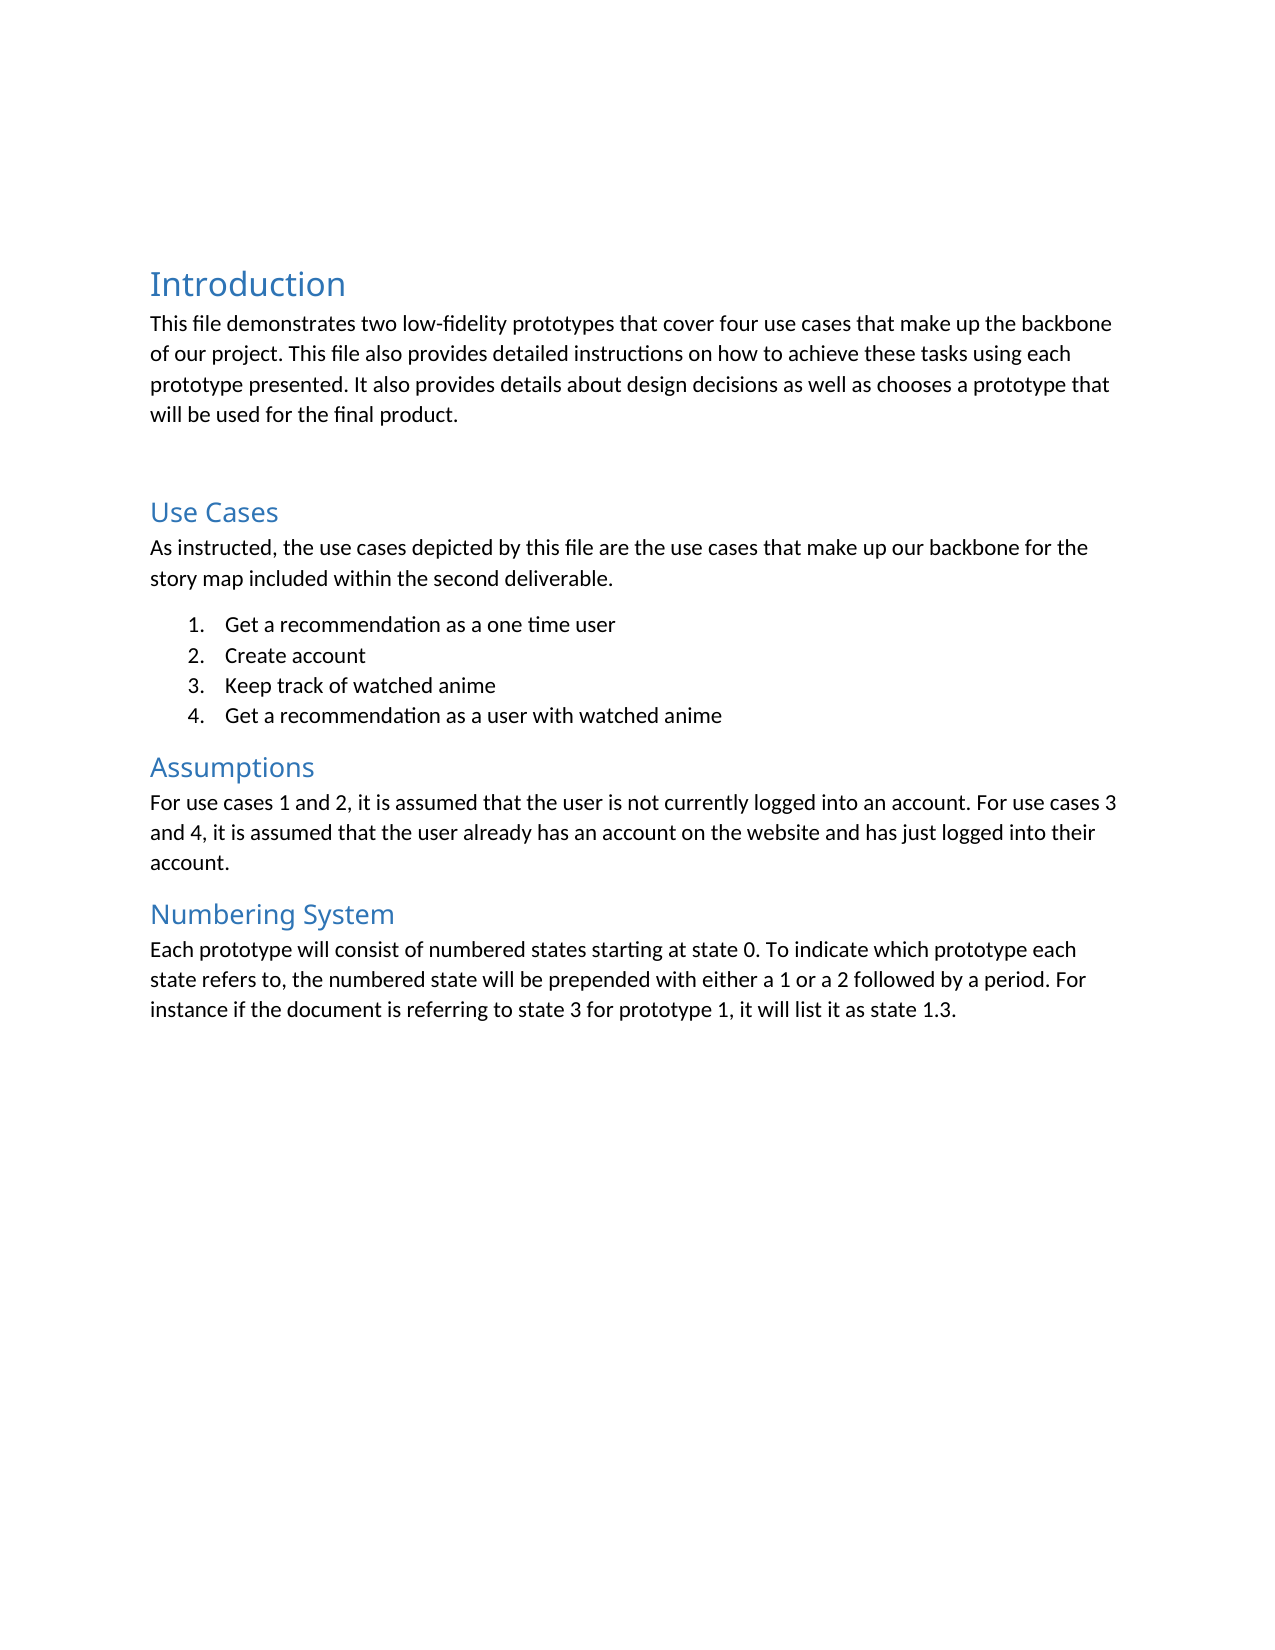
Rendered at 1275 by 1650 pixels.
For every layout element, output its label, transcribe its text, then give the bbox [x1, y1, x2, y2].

subtitle Assumptions [150, 748, 1125, 785]
text Each prototype will consist of numbered states starting at state 0. To indicate which prototype each state refers to, the numbered state will be prepended with either a 1 or a 2 followed by a period. For instance if the document is referring to state 3 for prototype 1, it will list it as state 1.3. [150, 935, 1125, 1023]
text As instructed, the use cases depicted by this file are the use cases that make up our backbone for the story map included within the second deliverable. [150, 533, 1125, 592]
text For use cases 1 and 2, it is assumed that the user is not currently logged into an account. For use cases 3 and 4, it is assumed that the user already has an account on the website and has just logged into their account. [150, 788, 1125, 876]
subtitle Introduction [150, 260, 1125, 306]
subtitle Use Cases [150, 494, 1125, 531]
list Get a recommendation as a one time user [187, 611, 1125, 638]
list Keep track of watched anime [187, 671, 1125, 699]
subtitle Numbering System [150, 895, 1125, 932]
text This file demonstrates two low-fidelity prototypes that cover four use cases that make up the backbone of our project. This file also provides detailed instructions on how to achieve these tasks using each prototype presented. It also provides details about design decisions as well as chooses a prototype that will be used for the final product. [150, 309, 1125, 428]
list Create account [187, 641, 1125, 669]
list Get a recommendation as a user with watched anime [187, 701, 1125, 729]
